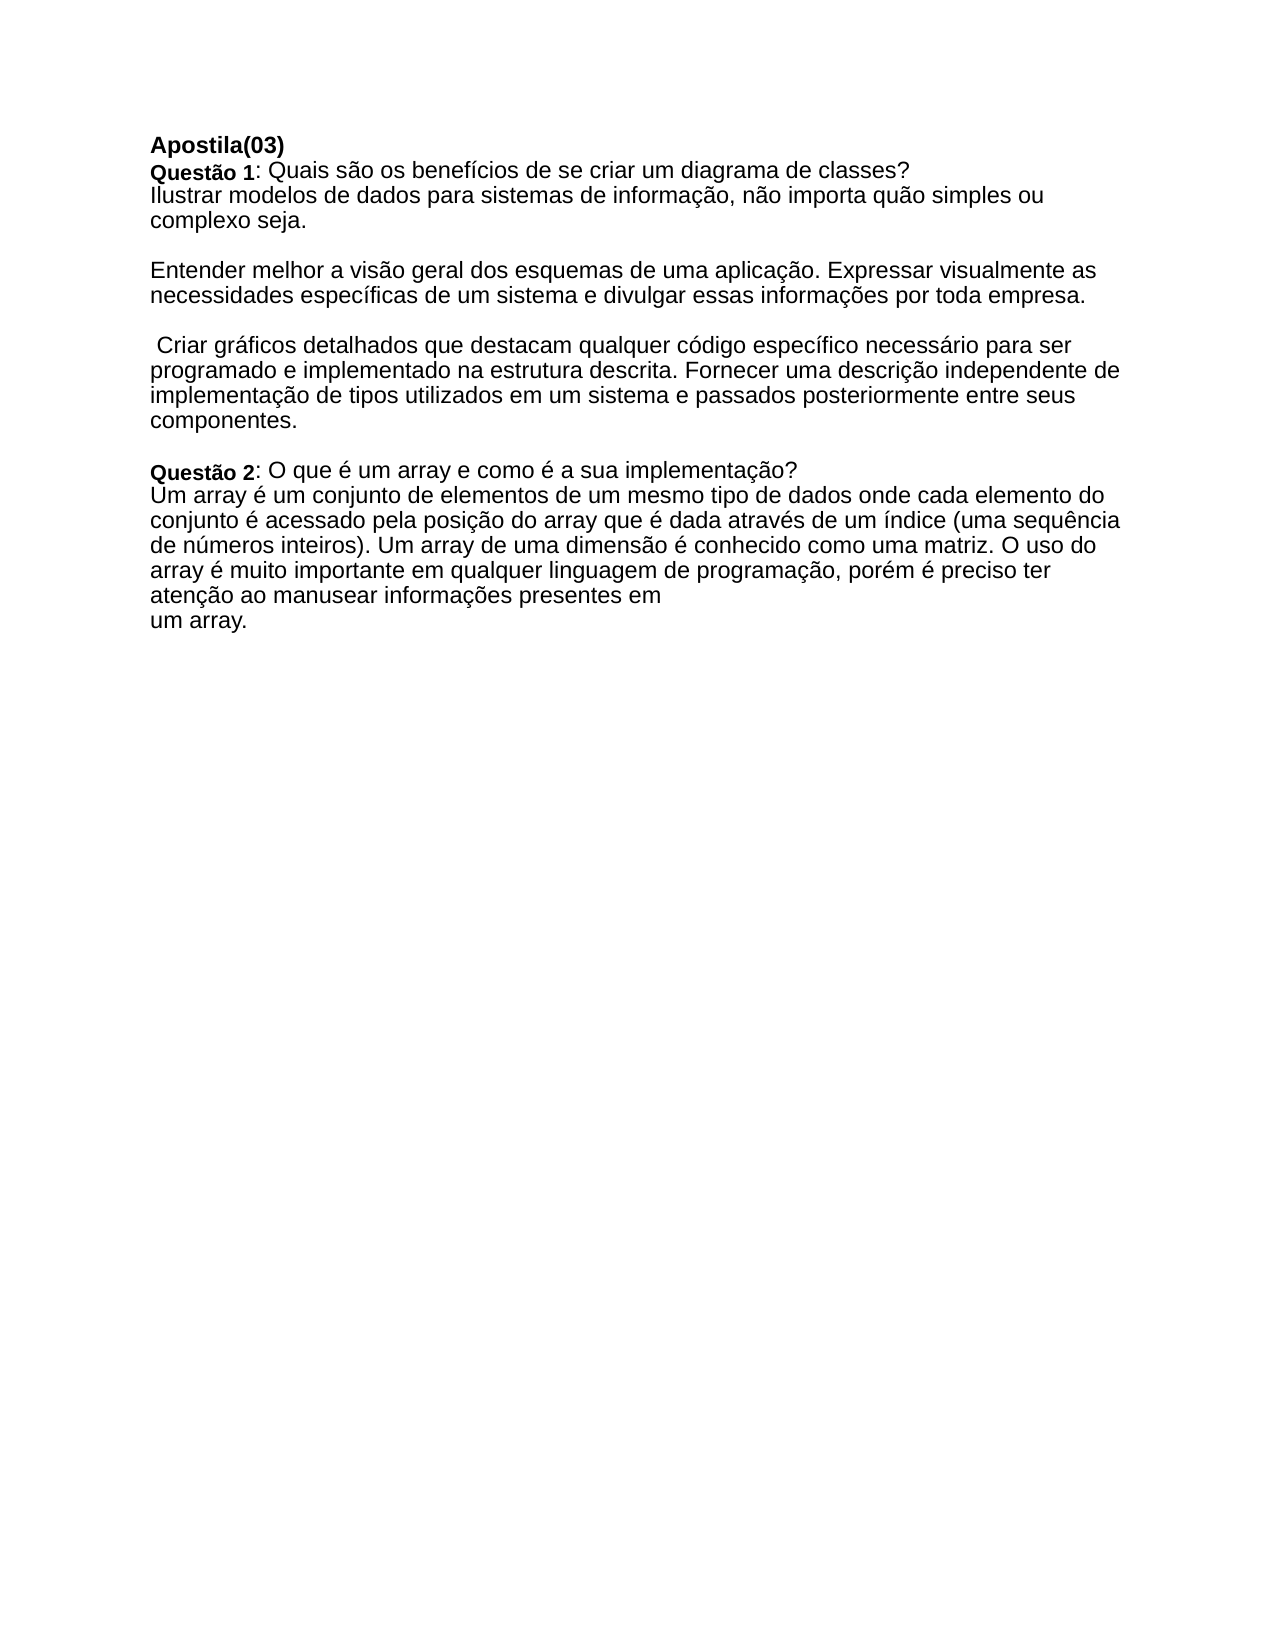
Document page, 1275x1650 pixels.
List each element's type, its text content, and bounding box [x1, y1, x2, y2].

text Um array é um conjunto de elementos de um mesmo tipo de dados onde cada elemento do conjunto é acessado pela posição do array que é dada através de um índice (uma sequência de números inteiros). Um array de uma dimensão é conhecido como uma matriz. O uso do array é muito importante em qualquer linguagem de programação, porém é preciso ter atenção ao manusear informações presentes em [150, 500, 1125, 625]
text um array. [150, 625, 1125, 650]
text Ilustrar modelos de dados para sistemas de informação, não importa quão simples ou complexo seja. [150, 200, 1125, 250]
text Entender melhor a visão geral dos esquemas de uma aplicação. Expressar visualmente as necessidades específicas de um sistema e divulgar essas informações por toda empresa. [150, 275, 1125, 325]
text Apostila(03) [150, 150, 1125, 175]
text Criar gráficos detalhados que destacam qualquer código específico necessário para ser programado e implementado na estrutura descrita. Fornecer uma descrição independente de implementação de tipos utilizados em um sistema e passados posteriormente entre seus componentes. [150, 350, 1125, 450]
text Questão 1: Quais são os benefícios de se criar um diagrama de classes? [150, 175, 1125, 200]
text Questão 2: O que é um array e como é a sua implementação? [150, 475, 1125, 500]
